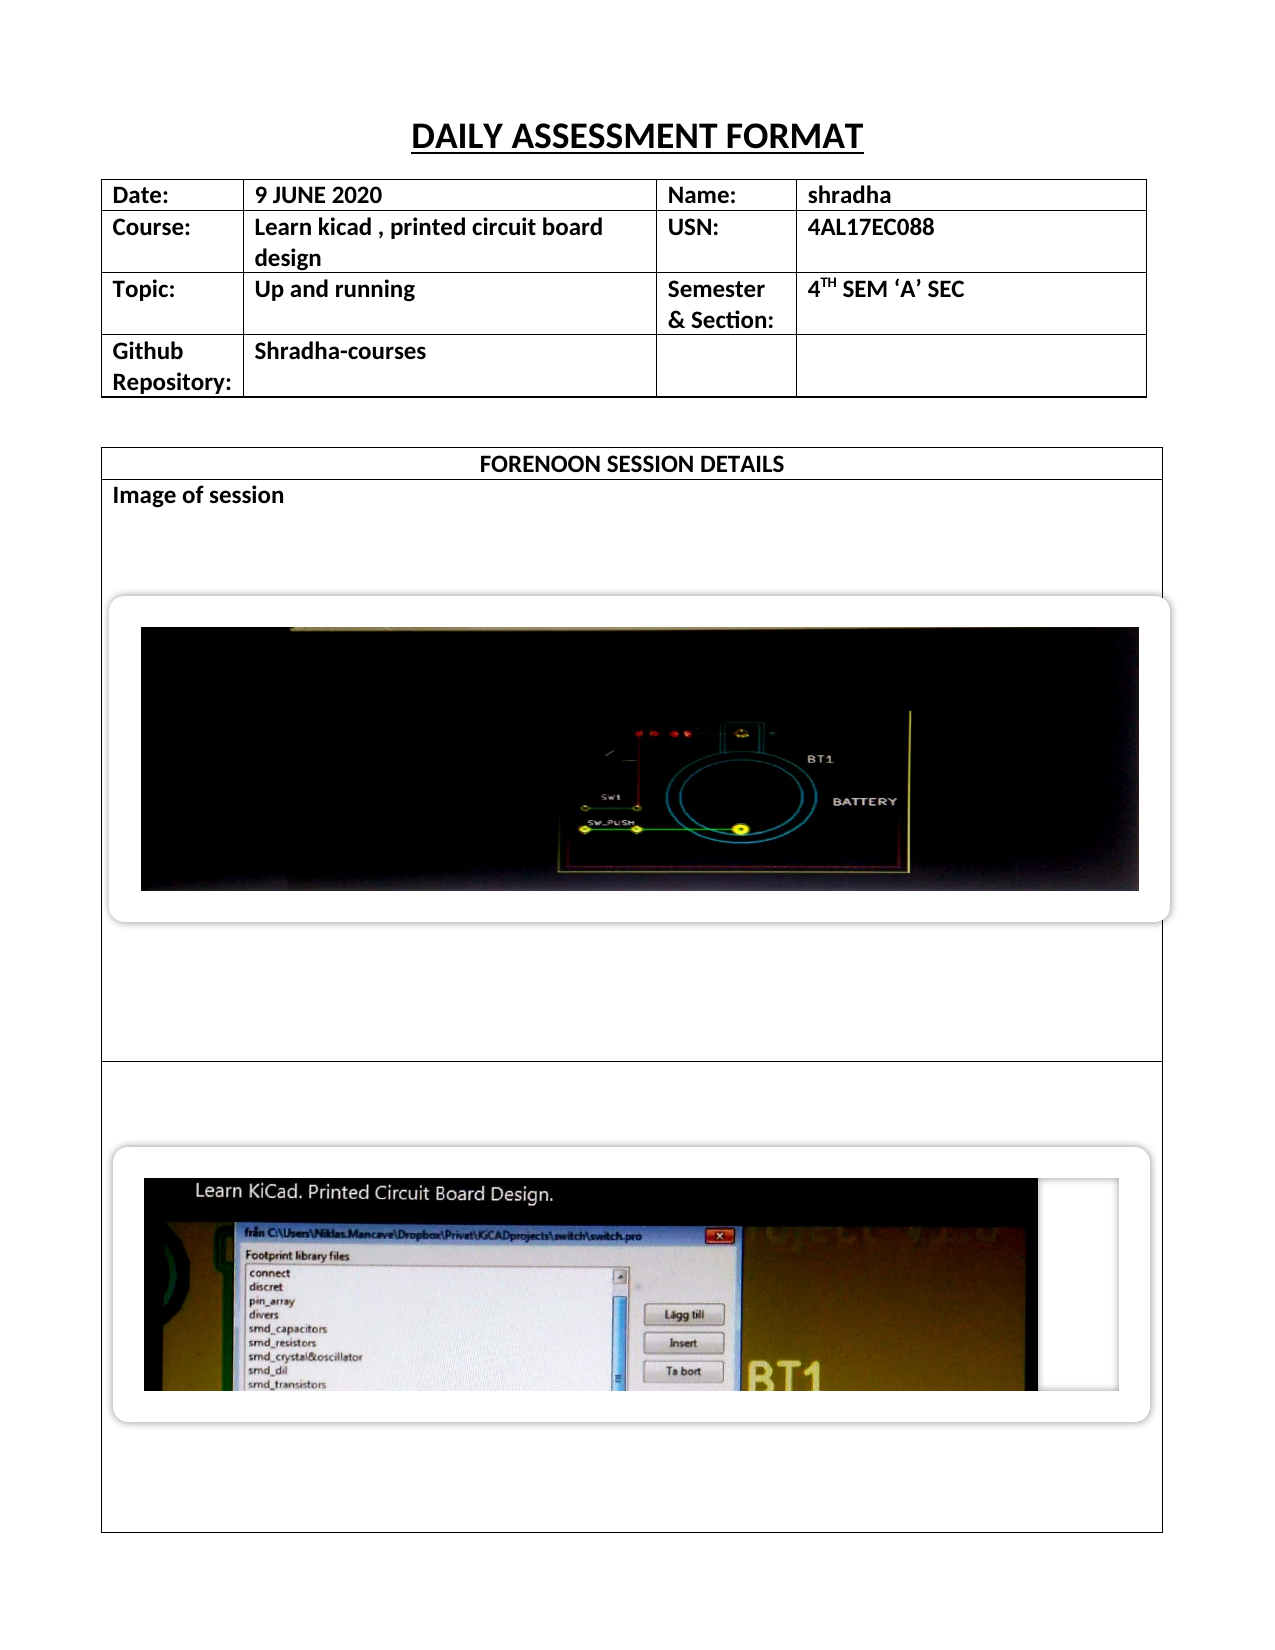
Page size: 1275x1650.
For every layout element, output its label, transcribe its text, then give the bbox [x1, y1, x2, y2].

table_cell Image of session [102, 480, 1162, 1061]
table_cell 4AL17EC088 [797, 211, 1146, 272]
table_cell [657, 335, 796, 396]
table_header FORENOON SESSION DETAILS [102, 448, 1162, 479]
table_cell Semester & Section: [657, 273, 796, 334]
table_header shradha [797, 180, 1146, 210]
table_header 9 JUNE 2020 [244, 180, 656, 210]
table_cell [102, 1062, 1162, 1532]
table_cell Course: [102, 211, 243, 272]
table_cell Shradha-courses [244, 335, 656, 396]
table_header Date: [102, 180, 243, 210]
table_cell [797, 335, 1146, 396]
table_cell Up and running [244, 273, 656, 334]
table_cell 4TH SEM ‘A’ SEC [797, 273, 1146, 334]
table_cell Learn kicad , printed circuit board design [244, 211, 656, 272]
table_cell Github Repository: [102, 335, 243, 396]
table_header Name: [657, 180, 796, 210]
picture [141, 627, 1139, 891]
picture [144, 1178, 1038, 1391]
table_cell Topic: [102, 273, 243, 334]
table_cell USN: [657, 211, 796, 272]
text DAILY ASSESSMENT FORMAT [112, 112, 1162, 158]
